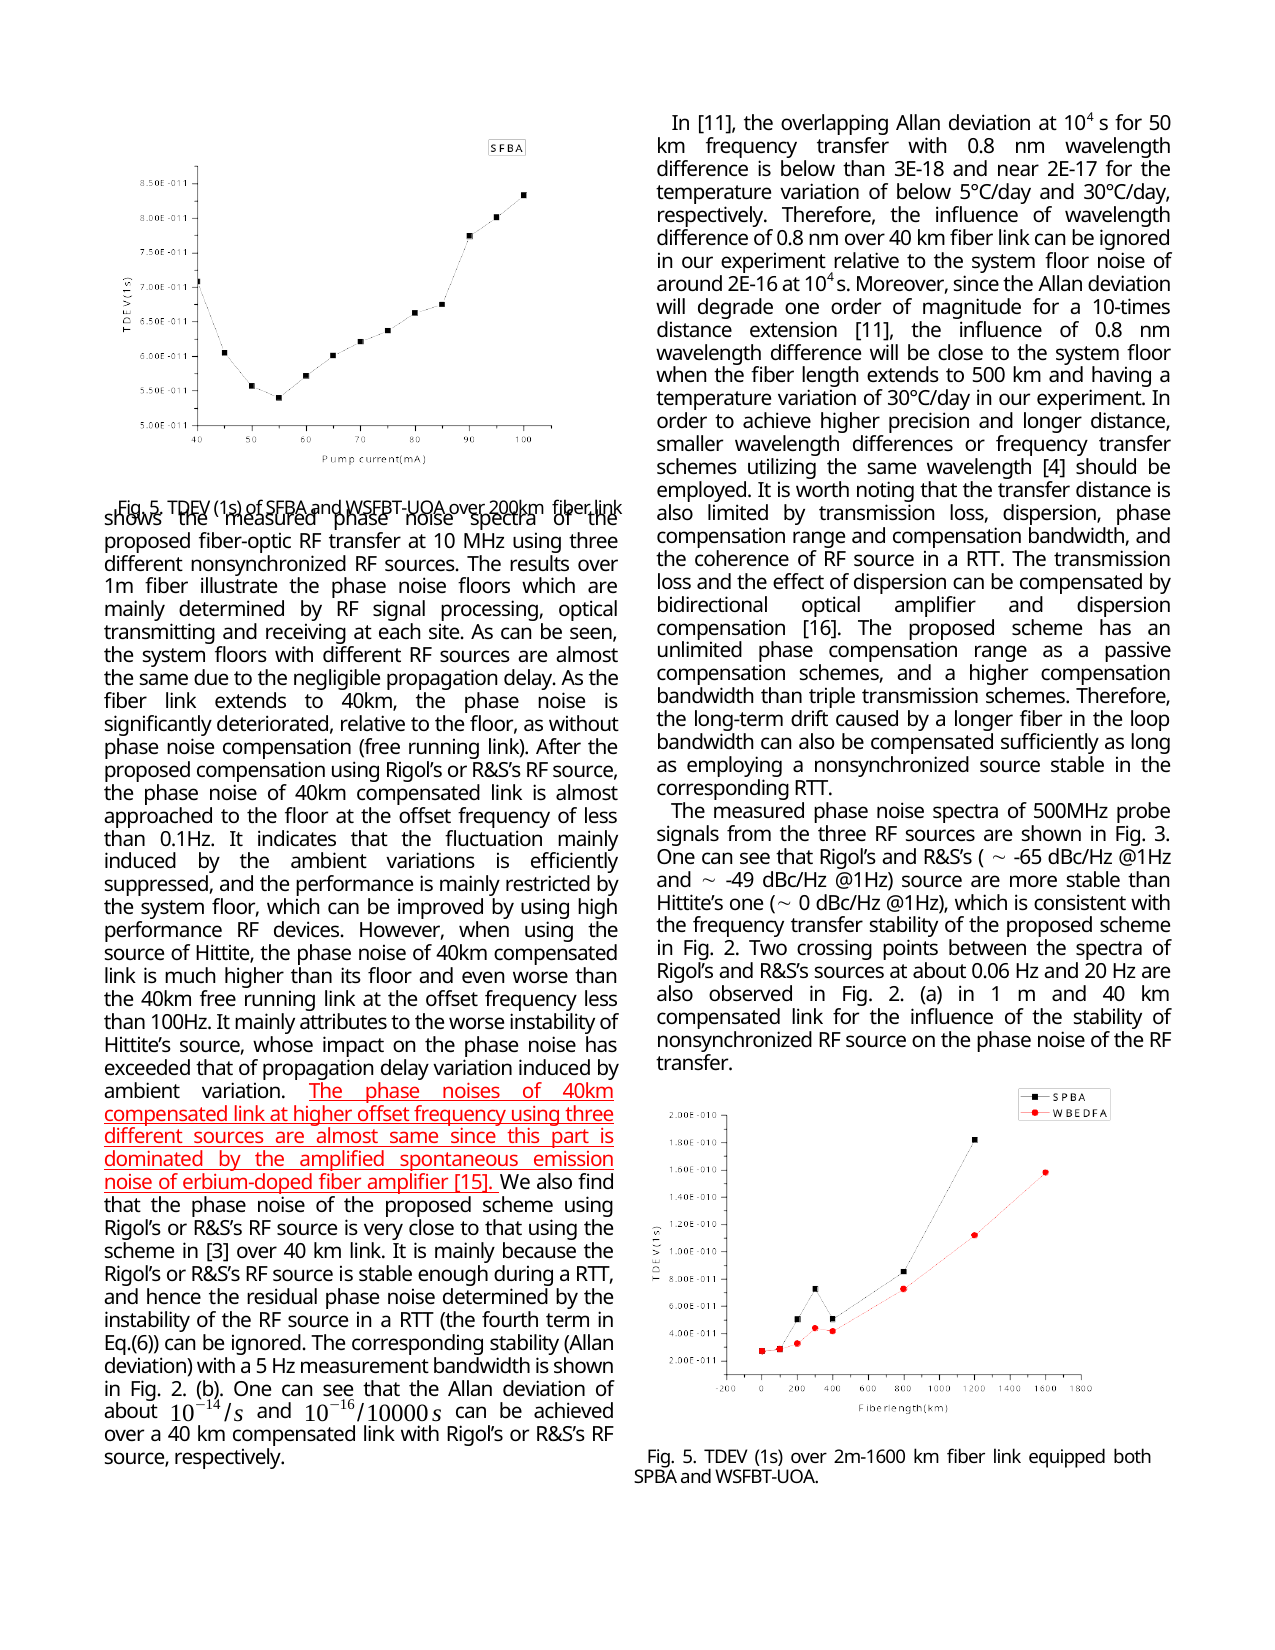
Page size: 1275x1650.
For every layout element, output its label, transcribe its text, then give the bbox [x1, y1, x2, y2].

text The measured phase noise spectra of 500MHz probe signals from the three RF sources are shown in Fig. 3. One can see that Rigol’s and R&S’s ( -65 dBc/Hz @1Hz and -49 dBc/Hz @1Hz) source are more stable than Hittite’s one ( 0 dBc/Hz @1Hz), which is consistent with the frequency transfer stability of the proposed scheme in Fig. 2. Two crossing points between the spectra of Rigol’s and R&S’s sources at about 0.06 Hz and 20 Hz are also observed in Fig. 2. (a) in 1 m and 40 km compensated link for the influence of the stability of nonsynchronized RF source on the phase noise of the RF transfer. [656, 800, 1171, 1075]
text In [11], the overlapping Allan deviation at 104 s for 50 km frequency transfer with 0.8 nm wavelength difference is below than 3E-18 and near 2E-17 for the temperature variation of below 5°C/day and 30°C/day, respectively. Therefore, the influence of wavelength difference of 0.8 nm over 40 km fiber link can be ignored in our experiment relative to the system floor noise of around 2E-16 at 104 s. Moreover, since the Allan deviation will degrade one order of magnitude for a 10-times distance extension [11], the influence of 0.8 nm wavelength difference will be close to the system floor when the fiber length extends to 500 km and having a temperature variation of 30°C/day in our experiment. In order to achieve higher precision and longer distance, smaller wavelength differences or frequency transfer schemes utilizing the same wavelength [4] should be employed. It is worth noting that the transfer distance is also limited by transmission loss, dispersion, phase compensation range and compensation bandwidth, and the coherence of RF source in a RTT. The transmission loss and the effect of dispersion can be compensated by bidirectional optical amplifier and dispersion compensation [16]. The proposed scheme has an unlimited phase compensation range as a passive compensation schemes, and a higher compensation bandwidth than triple transmission schemes. Therefore, the long-term drift caused by a longer fiber in the loop bandwidth can also be compensated sufficiently as long as employing a nonsynchronized source stable in the corresponding RTT. [656, 112, 1171, 800]
